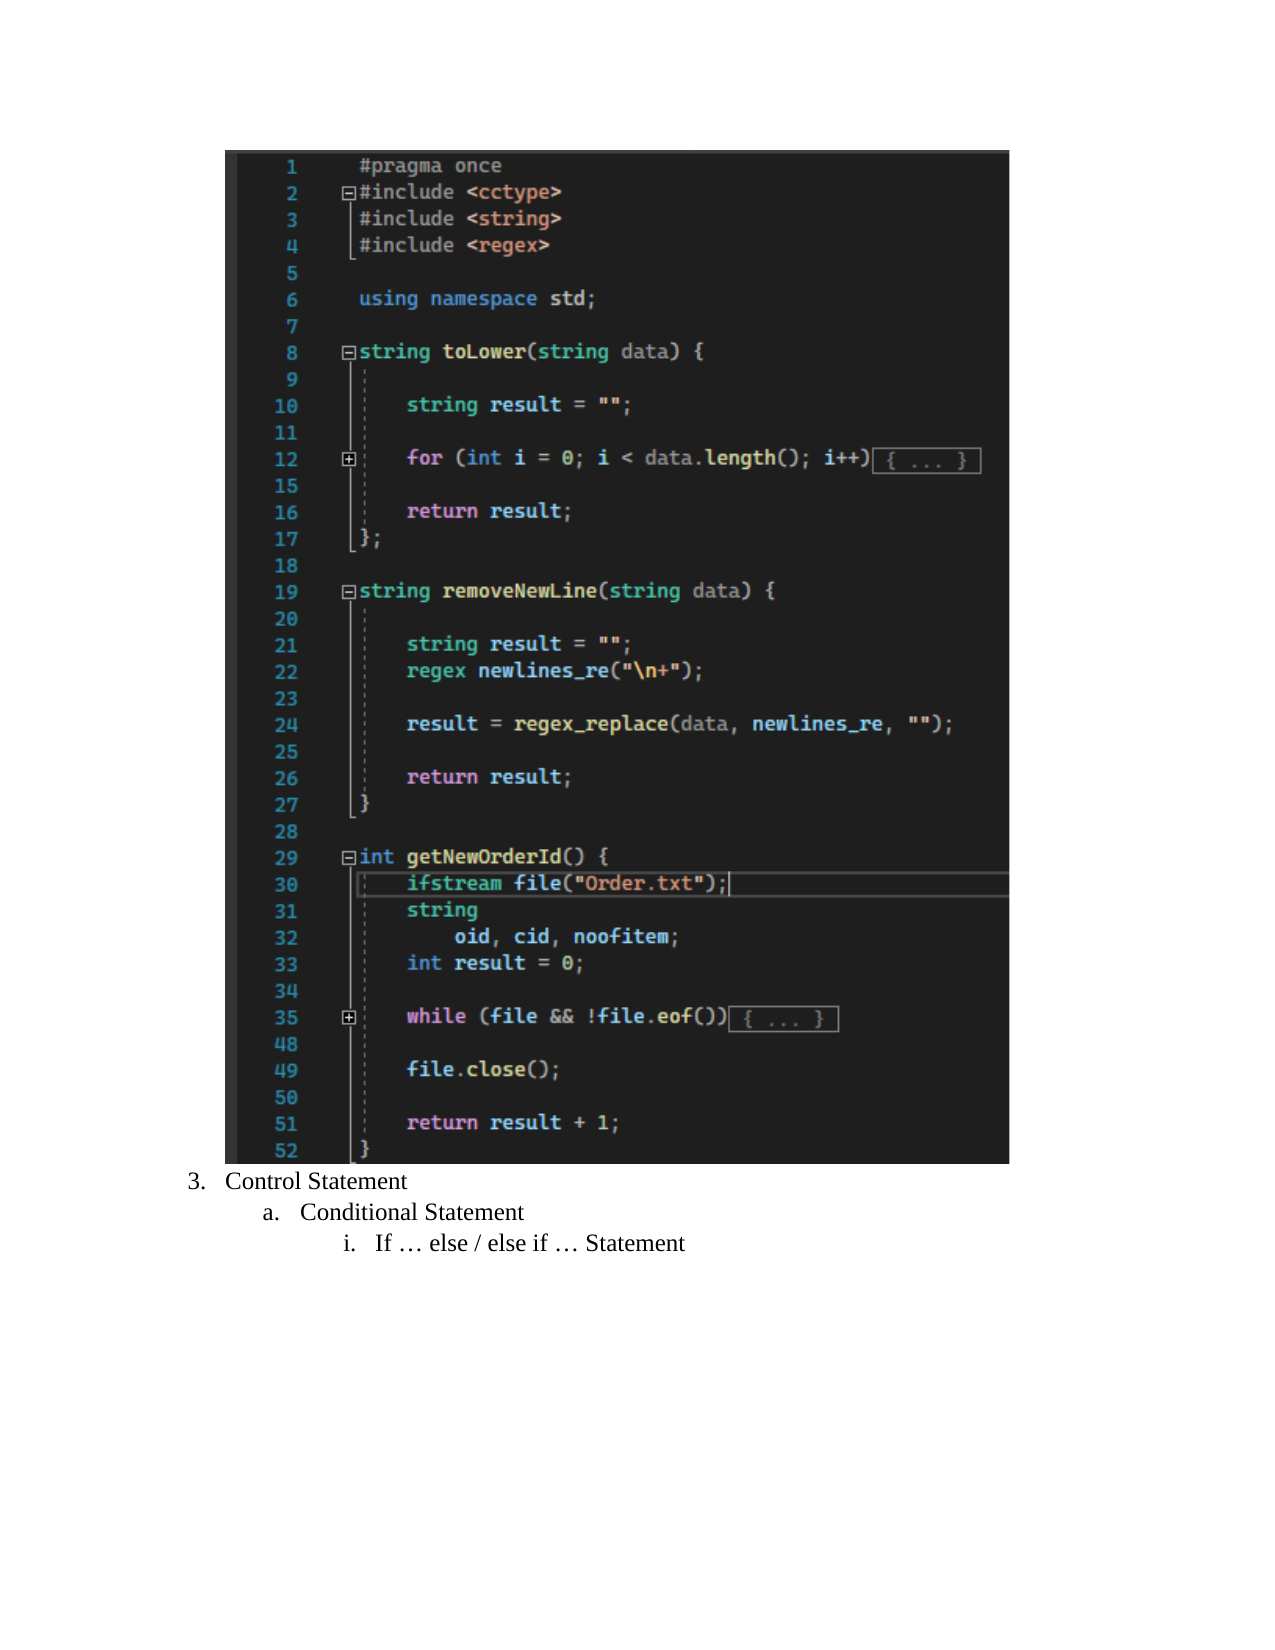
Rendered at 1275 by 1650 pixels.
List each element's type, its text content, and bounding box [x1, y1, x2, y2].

list Control Statement [187, 1166, 1125, 1195]
list If … else / else if … Statement [356, 1228, 1125, 1257]
picture [225, 150, 1010, 1164]
list Conditional Statement [262, 1197, 1125, 1226]
